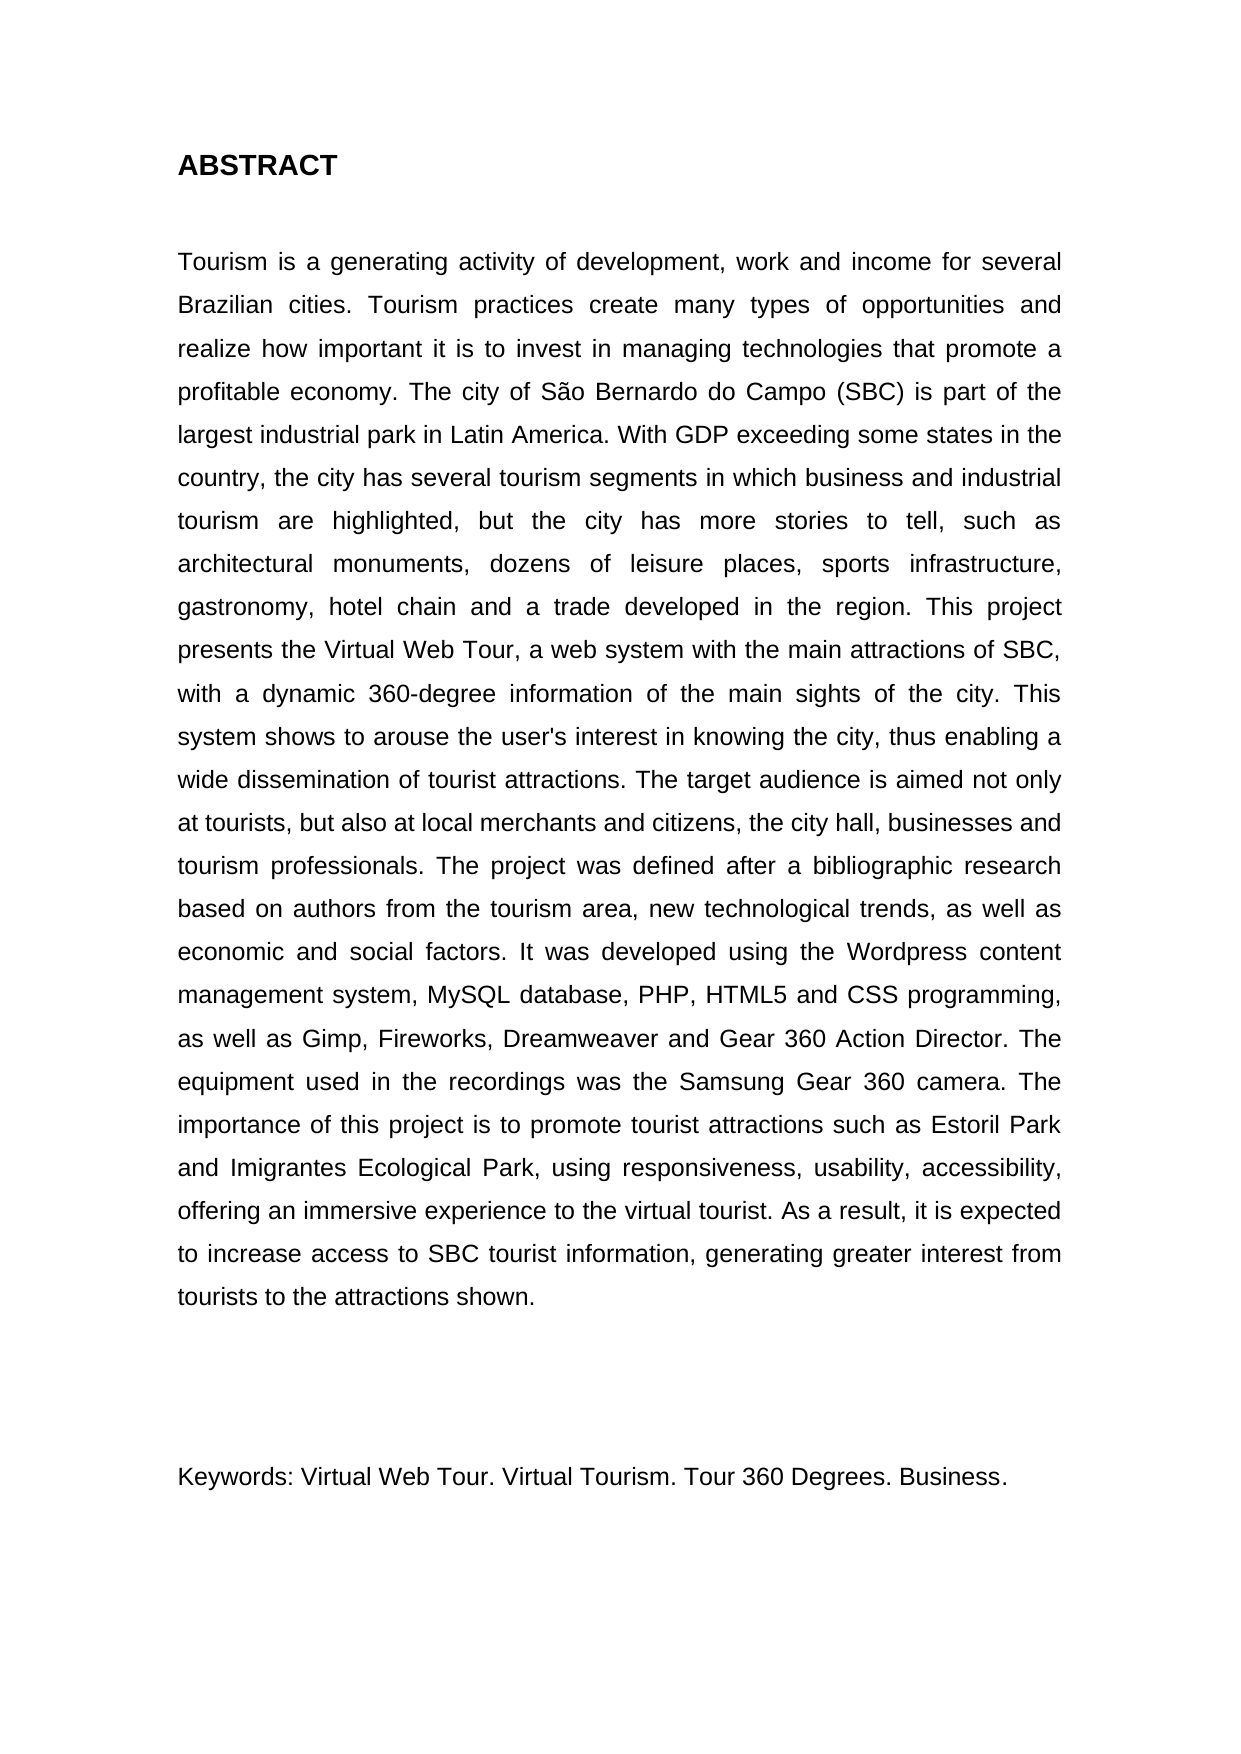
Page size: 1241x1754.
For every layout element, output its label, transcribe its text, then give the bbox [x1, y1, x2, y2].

text Tourism is a generating activity of development, work and income for several Brazilian cities. Tourism practices create many types of opportunities and realize how important it is to invest in managing technologies that promote a profitable economy. The city of São Bernardo do Campo (SBC) is part of the largest industrial park in Latin America. With GDP exceeding some states in the country, the city has several tourism segments in which business and industrial tourism are highlighted, but the city has more stories to tell, such as architectural monuments, dozens of leisure places, sports infrastructure, gastronomy, hotel chain and a trade developed in the region. This project presents the Virtual Web Tour, a web system with the main attractions of SBC, with a dynamic 360-degree information of the main sights of the city. This system shows to arouse the user's interest in knowing the city, thus enabling a wide dissemination of tourist attractions. The target audience is aimed not only at tourists, but also at local merchants and citizens, the city hall, businesses and tourism professionals. The project was defined after a bibliographic research based on authors from the tourism area, new technological trends, as well as economic and social factors. It was developed using the Wordpress content management system, MySQL database, PHP, HTML5 and CSS programming, as well as Gimp, Fireworks, Dreamweaver and Gear 360 Action Director. The equipment used in the recordings was the Samsung Gear 360 camera. The importance of this project is to promote tourist attractions such as Estoril Park and Imigrantes Ecological Park, using responsiveness, usability, accessibility, offering an immersive experience to the virtual tourist. As a result, it is expected to increase access to SBC tourist information, generating greater interest from tourists to the attractions shown. [177, 247, 1063, 1311]
text ABSTRACT [177, 148, 1063, 181]
text Keywords: Virtual Web Tour. Virtual Tourism. Tour 360 Degrees. Business. [177, 1462, 1063, 1490]
